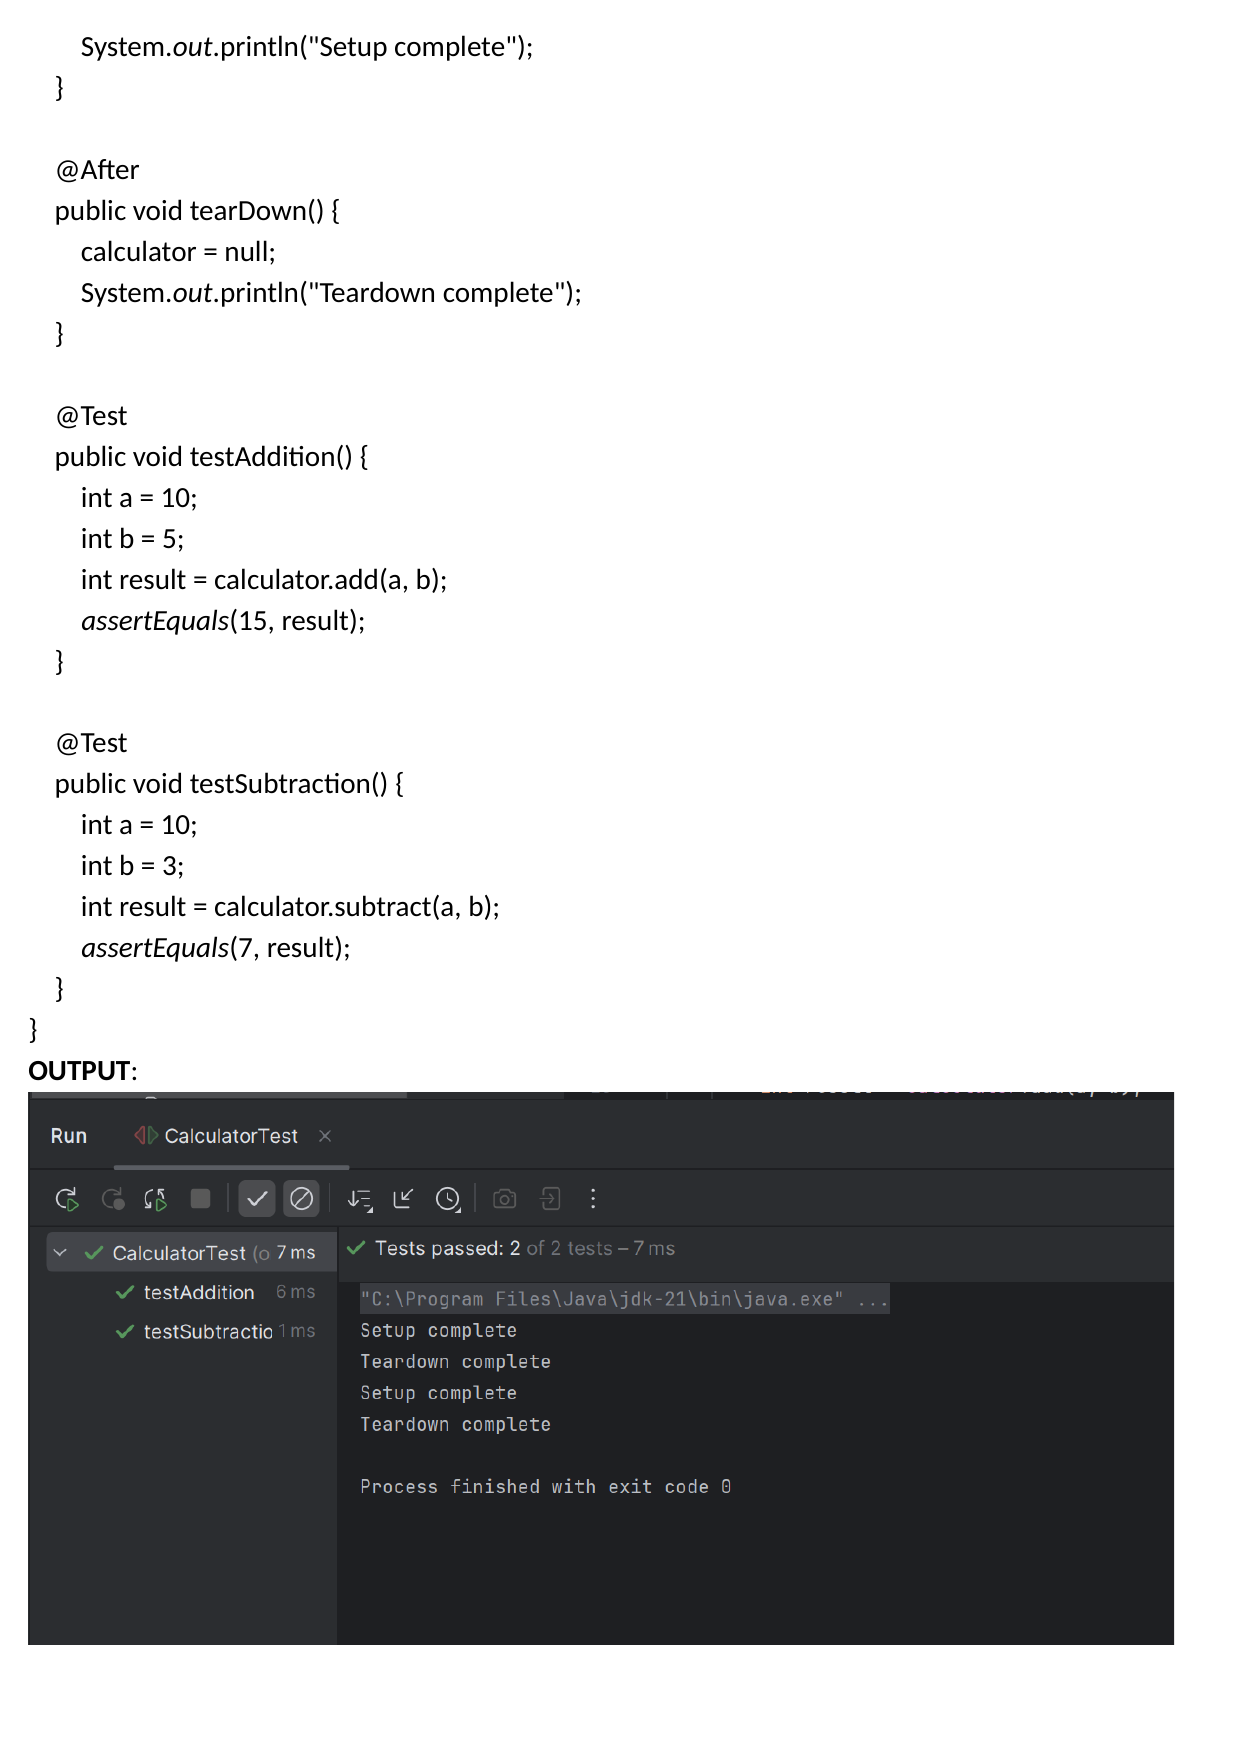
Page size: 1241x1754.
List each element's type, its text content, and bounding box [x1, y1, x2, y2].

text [28, 28, 1174, 1047]
text OUTPUT: [28, 1052, 1174, 1088]
picture [28, 1092, 1175, 1645]
